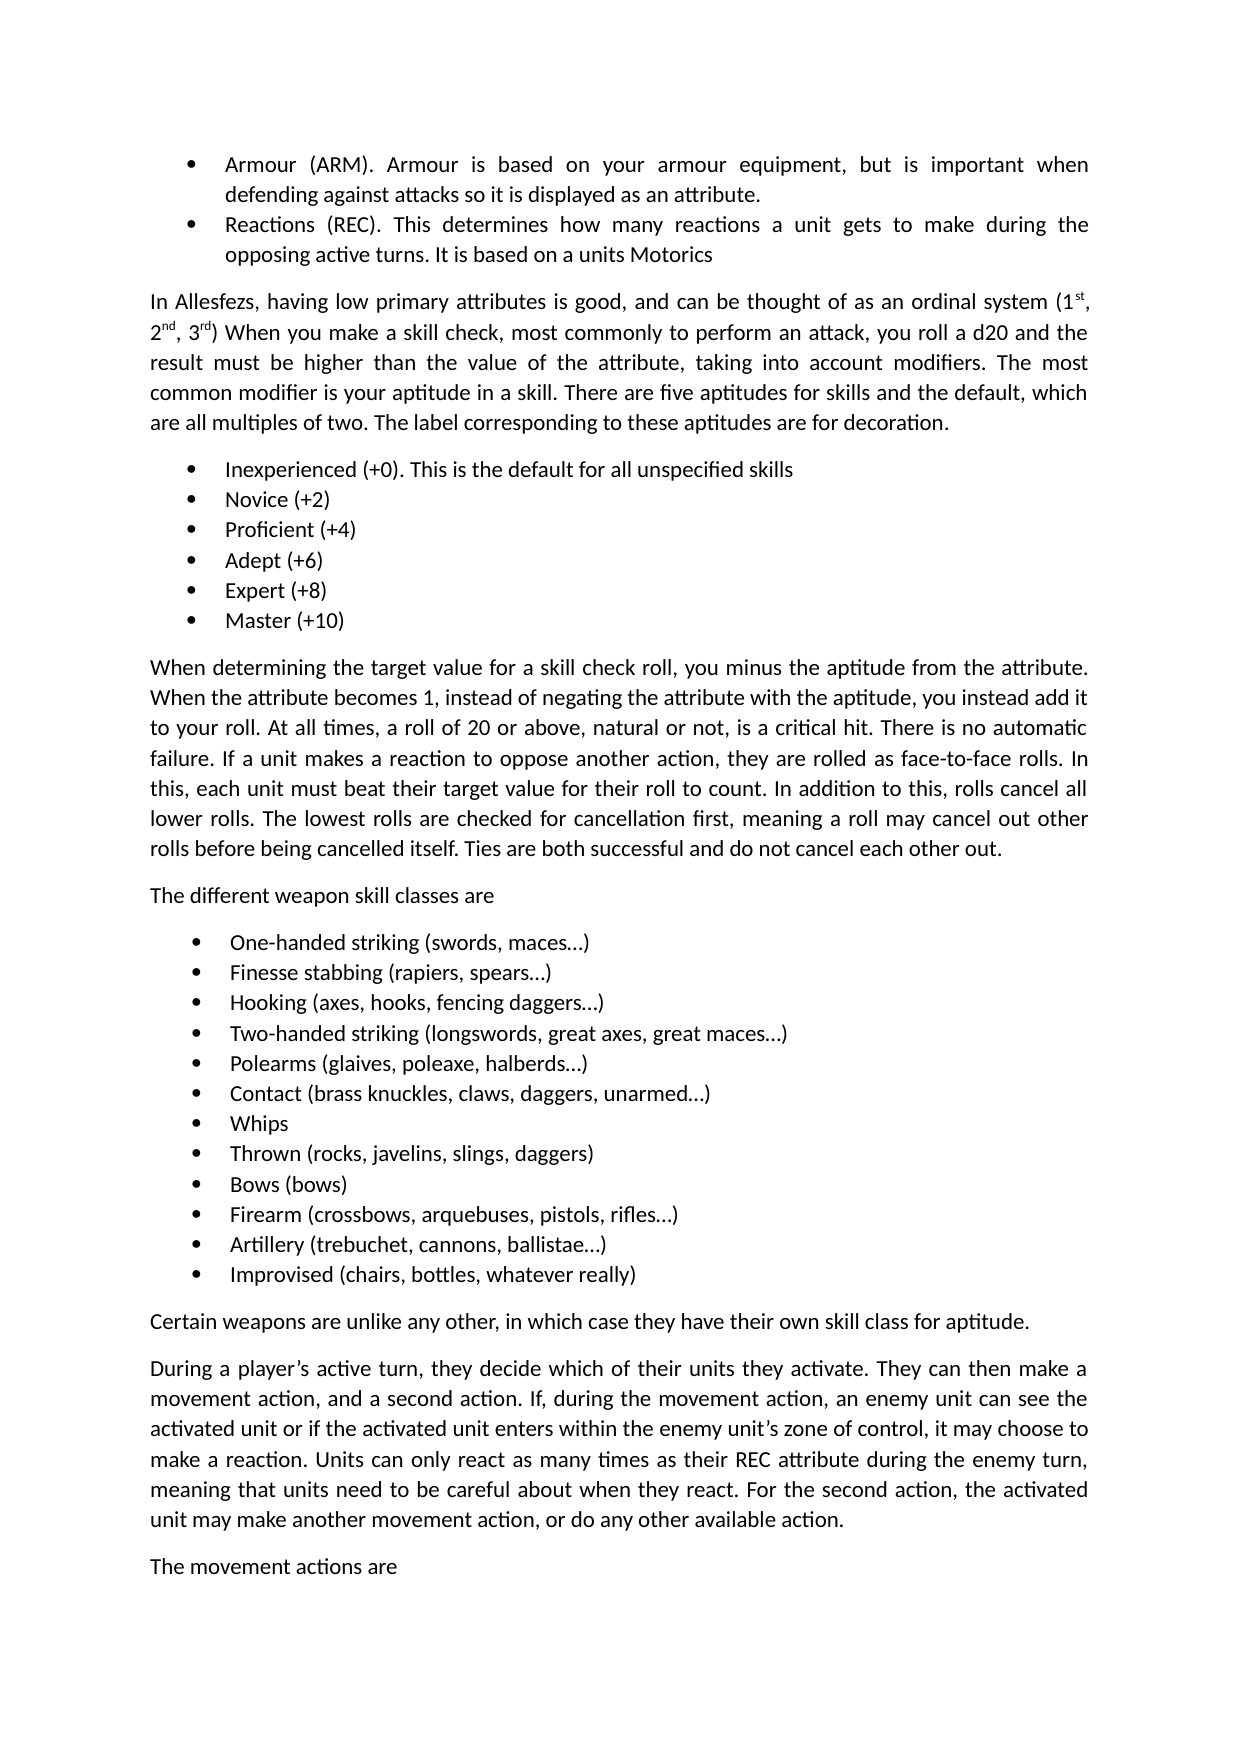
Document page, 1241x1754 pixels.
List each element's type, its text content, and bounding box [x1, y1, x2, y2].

list Inexperienced (+0). This is the default for all unspecified skills [187, 455, 1090, 483]
text The different weapon skill classes are [150, 881, 1090, 909]
text In Allesfezs, having low primary attributes is good, and can be thought of as an ordinal system (1st, 2nd, 3rd) When you make a skill check, most commonly to perform an attack, you roll a d20 and the result must be higher than the value of the attribute, taking into account modifiers. The most common modifier is your aptitude in a skill. There are five aptitudes for skills and the default, which are all multiples of two. The label corresponding to these aptitudes are for decoration. [150, 287, 1090, 436]
list Hooking (axes, hooks, fencing daggers…) [192, 988, 1090, 1017]
list Whips [192, 1109, 1090, 1137]
list Firearm (crossbows, arquebuses, pistols, rifles…) [192, 1200, 1090, 1228]
list Contact (brass knuckles, claws, daggers, unarmed…) [192, 1079, 1090, 1107]
list Thrown (rocks, javelins, slings, daggers) [192, 1139, 1090, 1168]
list Expert (+8) [187, 576, 1090, 604]
list Reactions (REC). This determines how many reactions a unit gets to make during the opposing active turns. It is based on a units Motorics [187, 210, 1090, 269]
list Two-handed striking (longswords, great axes, great maces…) [192, 1019, 1090, 1047]
list Bows (bows) [192, 1170, 1090, 1198]
list Armour (ARM). Armour is based on your armour equipment, but is important when defending against attacks so it is displayed as an attribute. [187, 150, 1090, 208]
text Certain weapons are unlike any other, in which case they have their own skill class for aptitude. [150, 1307, 1090, 1335]
list Adept (+6) [187, 546, 1090, 574]
list One-handed striking (swords, maces…) [192, 928, 1090, 956]
list Novice (+2) [187, 485, 1090, 513]
text When determining the target value for a skill check roll, you minus the aptitude from the attribute. When the attribute becomes 1, instead of negating the attribute with the aptitude, you instead add it to your roll. At all times, a roll of 20 or above, natural or not, is a critical hit. There is no automatic failure. If a unit makes a reaction to oppose another action, they are rolled as face-to-face rolls. In this, each unit must beat their target value for their roll to count. In addition to this, rolls cancel all lower rolls. The lowest rolls are checked for cancellation first, meaning a roll may cancel out other rolls before being cancelled itself. Ties are both successful and do not cancel each other out. [150, 653, 1090, 862]
text During a player’s active turn, they decide which of their units they activate. They can then make a movement action, and a second action. If, during the movement action, an enemy unit can see the activated unit or if the activated unit enters within the enemy unit’s zone of control, it may choose to make a reaction. Units can only react as many times as their REC attribute during the enemy turn, meaning that units need to be careful about when they react. For the second action, the activated unit may make another movement action, or do any other available action. [150, 1354, 1090, 1533]
list Improvised (chairs, bottles, whatever really) [192, 1260, 1090, 1288]
list Polearms (glaives, poleaxe, halberds…) [192, 1049, 1090, 1077]
text The movement actions are [150, 1552, 1090, 1580]
list Proficient (+4) [187, 516, 1090, 544]
list Finesse stabbing (rapiers, spears…) [192, 958, 1090, 986]
list Master (+10) [187, 606, 1090, 634]
list Artillery (trebuchet, cannons, ballistae…) [192, 1230, 1090, 1258]
